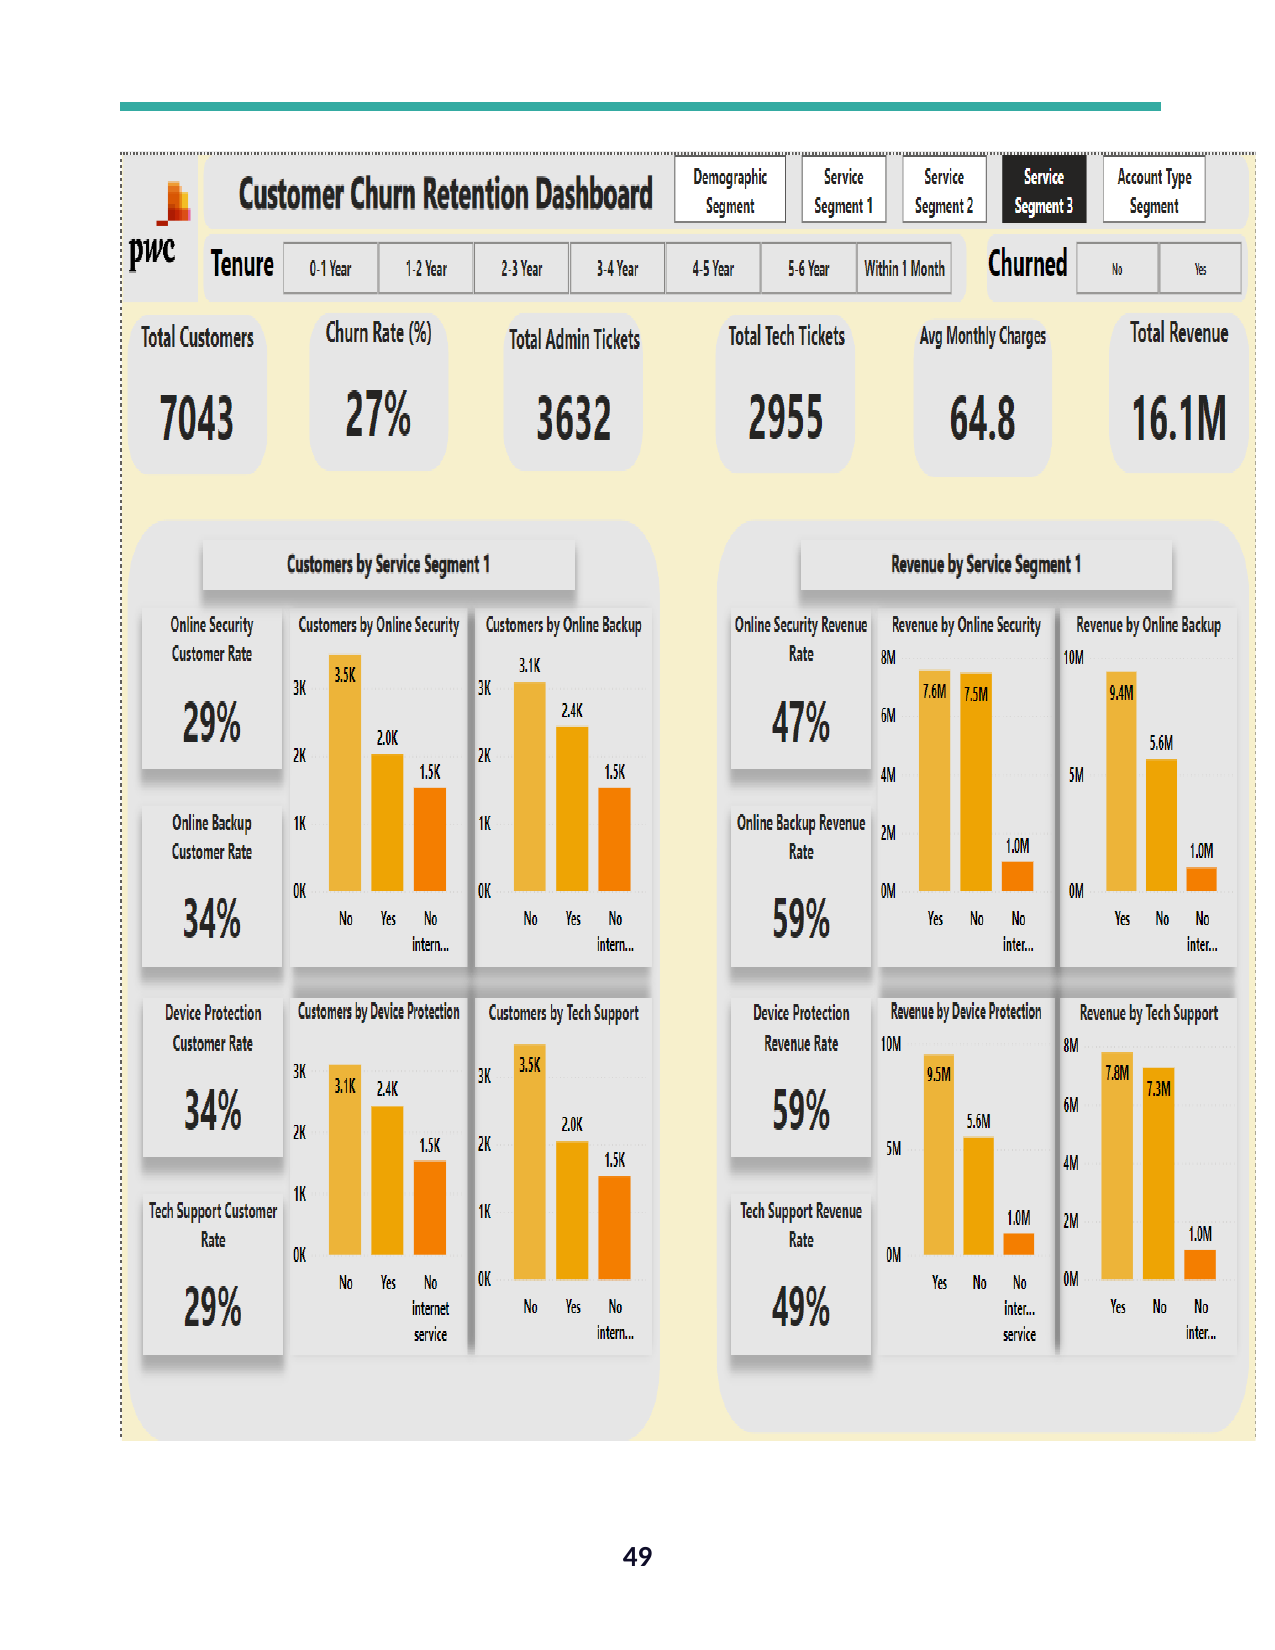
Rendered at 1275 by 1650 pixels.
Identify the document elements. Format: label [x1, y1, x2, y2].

picture [120, 151, 1256, 1441]
